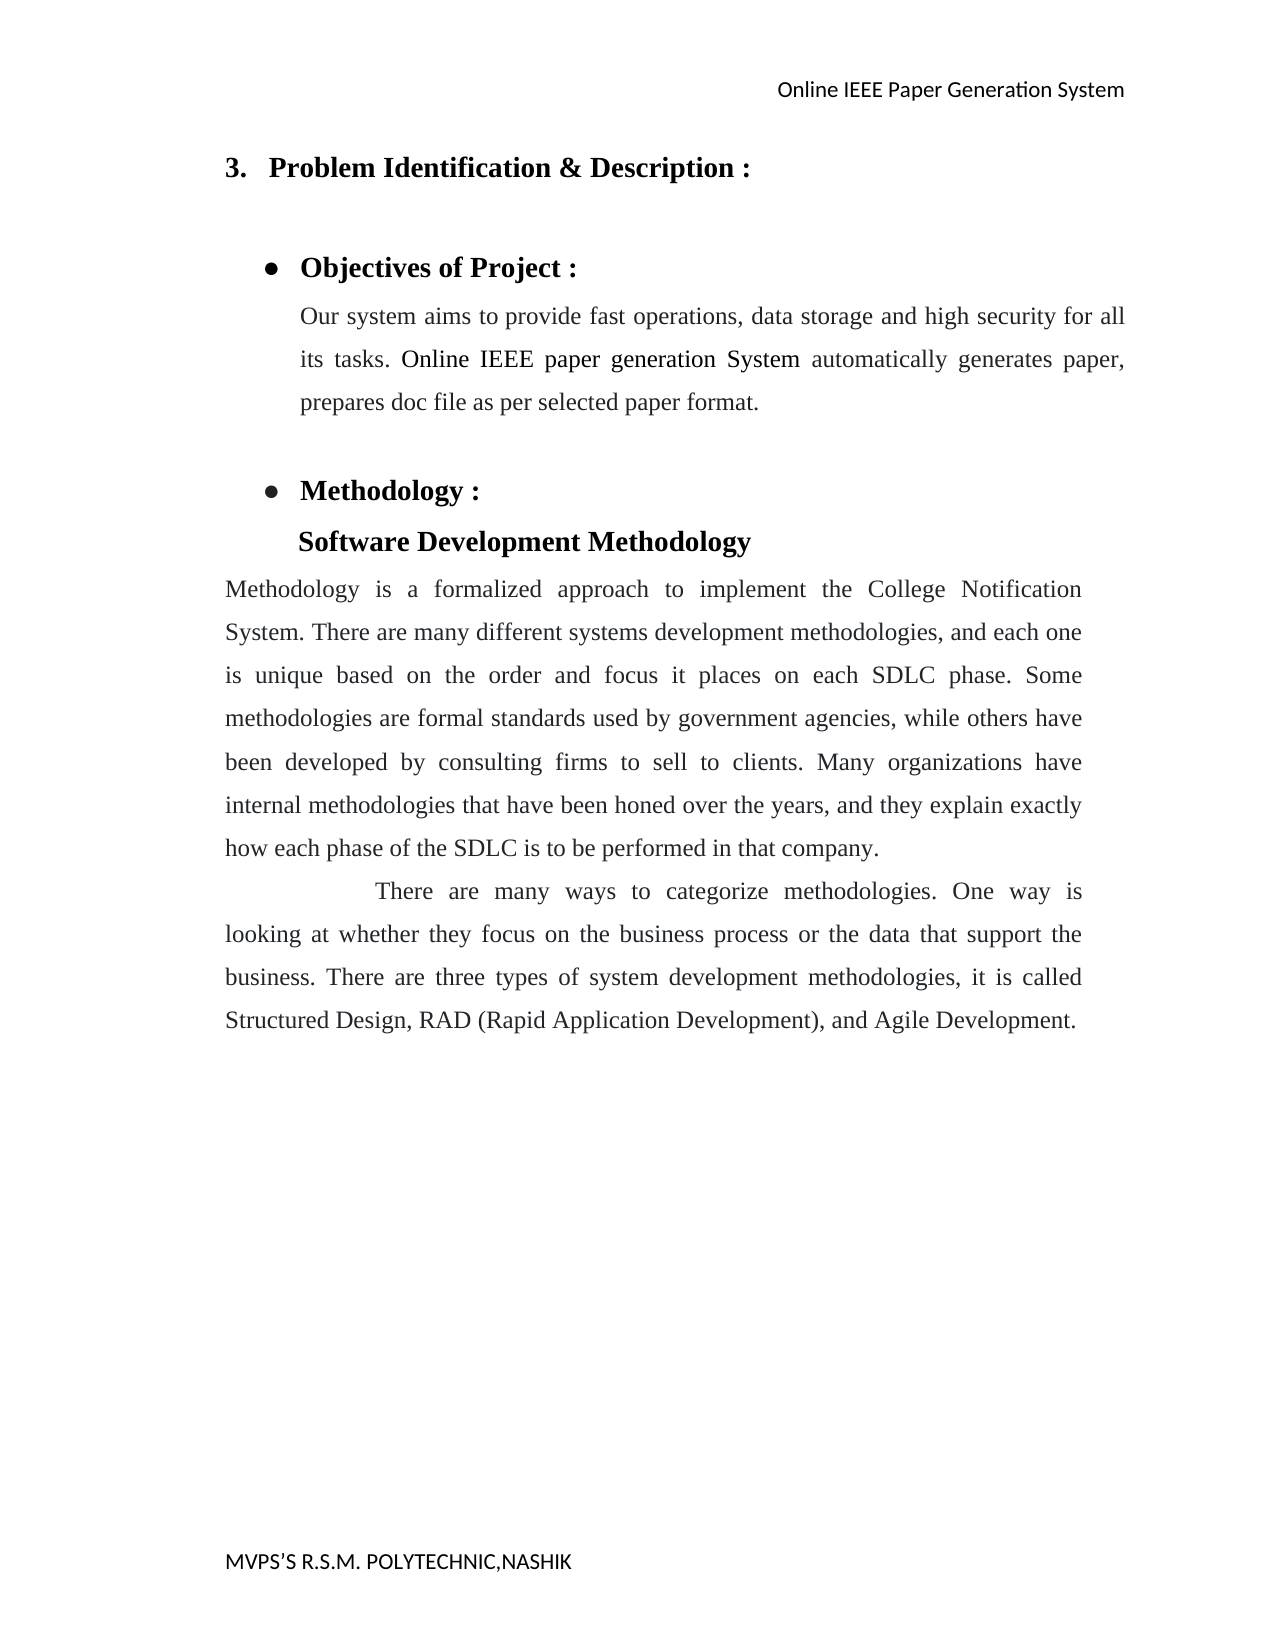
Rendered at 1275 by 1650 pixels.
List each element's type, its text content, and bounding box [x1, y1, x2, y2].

text 3. Problem Identification & Description : [225, 150, 1125, 183]
text There are many ways to categorize methodologies. One way is looking at whether they focus on the business process or the data that support the business. There are three types of system development methodologies, it is called Structured Design, RAD (Rapid Application Development), and Agile Development. [225, 876, 1083, 1034]
list Methodology : [262, 473, 1125, 507]
text Our system aims to provide fast operations, data storage and high security for all its tasks. Online IEEE paper generation System automatically generates paper, prepares doc file as per selected paper format. [300, 330, 1125, 416]
text Software Development Methodology [225, 524, 1125, 557]
list Objectives of Project : [262, 251, 1125, 284]
text Methodology is a formalized approach to implement the College Notification System. There are many different systems development methodologies, and each one is unique based on the order and focus it places on each SDLC phase. Some methodologies are formal standards used by government agencies, while others have been developed by consulting firms to sell to clients. Many organizations have internal methodologies that have been honed over the years, and they explain exactly how each phase of the SDLC is to be performed in that company. [225, 574, 1083, 862]
